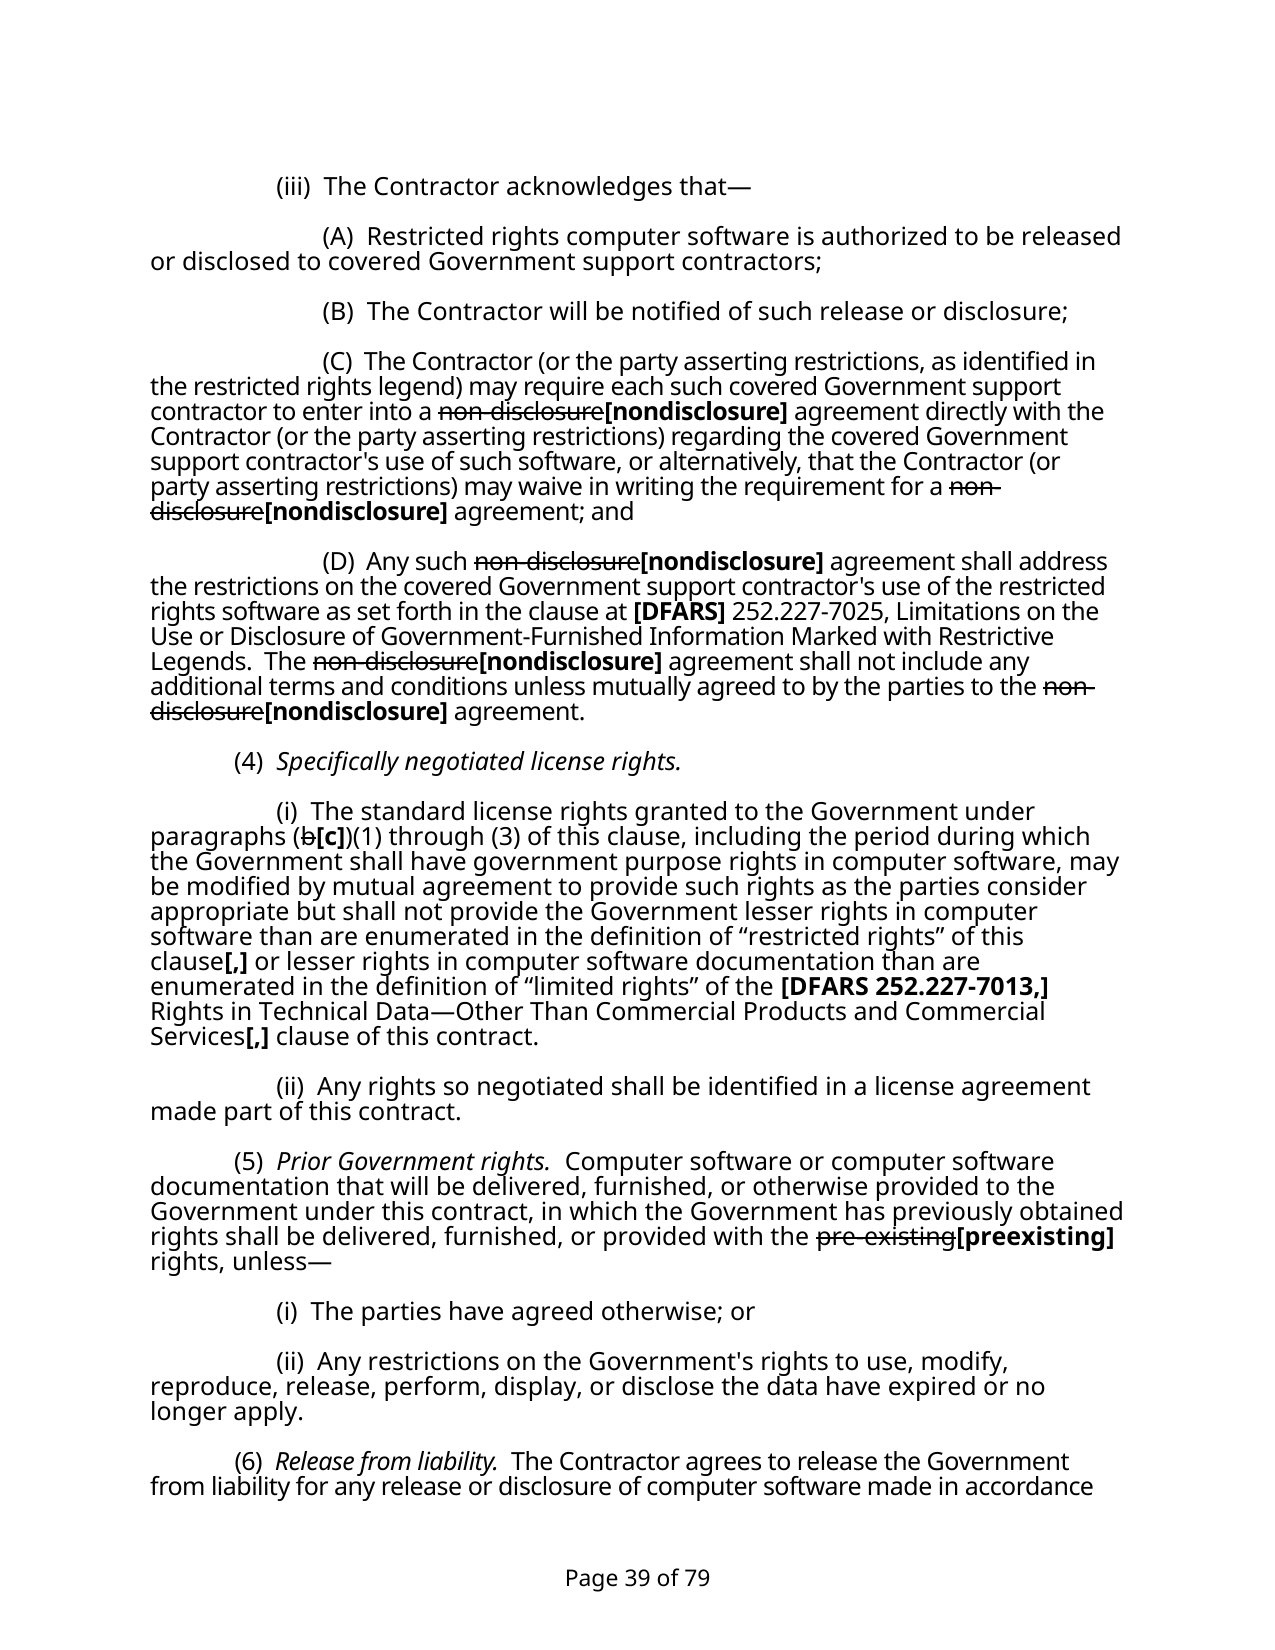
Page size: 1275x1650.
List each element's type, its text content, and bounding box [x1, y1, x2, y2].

text (i) The parties have agreed otherwise; or [150, 1300, 1125, 1325]
text (D) Any such non-disclosure[nondisclosure] agreement shall address the restrictions on the covered Government support contractor's use of the restricted rights software as set forth in the clause at [DFARS] 252.227-7025, Limitations on the Use or Disclosure of Government-Furnished Information Marked with Restrictive Legends. The non-disclosure[nondisclosure] agreement shall not include any additional terms and conditions unless mutually agreed to by the parties to the non-disclosure[nondisclosure] agreement. [150, 550, 1125, 725]
text (C) The Contractor (or the party asserting restrictions, as identified in the restricted rights legend) may require each such covered Government support contractor to enter into a non-disclosure[nondisclosure] agreement directly with the Contractor (or the party asserting restrictions) regarding the covered Government support contractor's use of such software, or alternatively, that the Contractor (or party asserting restrictions) may waive in writing the requirement for a non-disclosure[nondisclosure] agreement; and [150, 350, 1125, 525]
text (ii) Any rights so negotiated shall be identified in a license agreement made part of this contract. [150, 1075, 1125, 1125]
text (B) The Contractor will be notified of such release or disclosure; [150, 300, 1125, 325]
text (5) Prior Government rights. Computer software or computer software documentation that will be delivered, furnished, or otherwise provided to the Government under this contract, in which the Government has previously obtained rights shall be delivered, furnished, or provided with the pre-existing[preexisting] rights, unless— [150, 1150, 1125, 1275]
text (4) Specifically negotiated license rights. [150, 750, 1125, 775]
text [150, 1450, 1125, 1500]
text (A) Restricted rights computer software is authorized to be released or disclosed to covered Government support contractors; [150, 225, 1125, 275]
text (ii) Any restrictions on the Government's rights to use, modify, reproduce, release, perform, display, or disclose the data have expired or no longer apply. [150, 1350, 1125, 1425]
text (iii) The Contractor acknowledges that— [150, 175, 1125, 200]
text (i) The standard license rights granted to the Government under paragraphs (b[c])(1) through (3) of this clause, including the period during which the Government shall have government purpose rights in computer software, may be modified by mutual agreement to provide such rights as the parties consider appropriate but shall not provide the Government lesser rights in computer software than are enumerated in the definition of “restricted rights” of this clause[,] or lesser rights in computer software documentation than are enumerated in the definition of “limited rights” of the [DFARS 252.227-7013,] Rights in Technical Data—Other Than Commercial Products and Commercial Services[,] clause of this contract. [150, 800, 1125, 1050]
